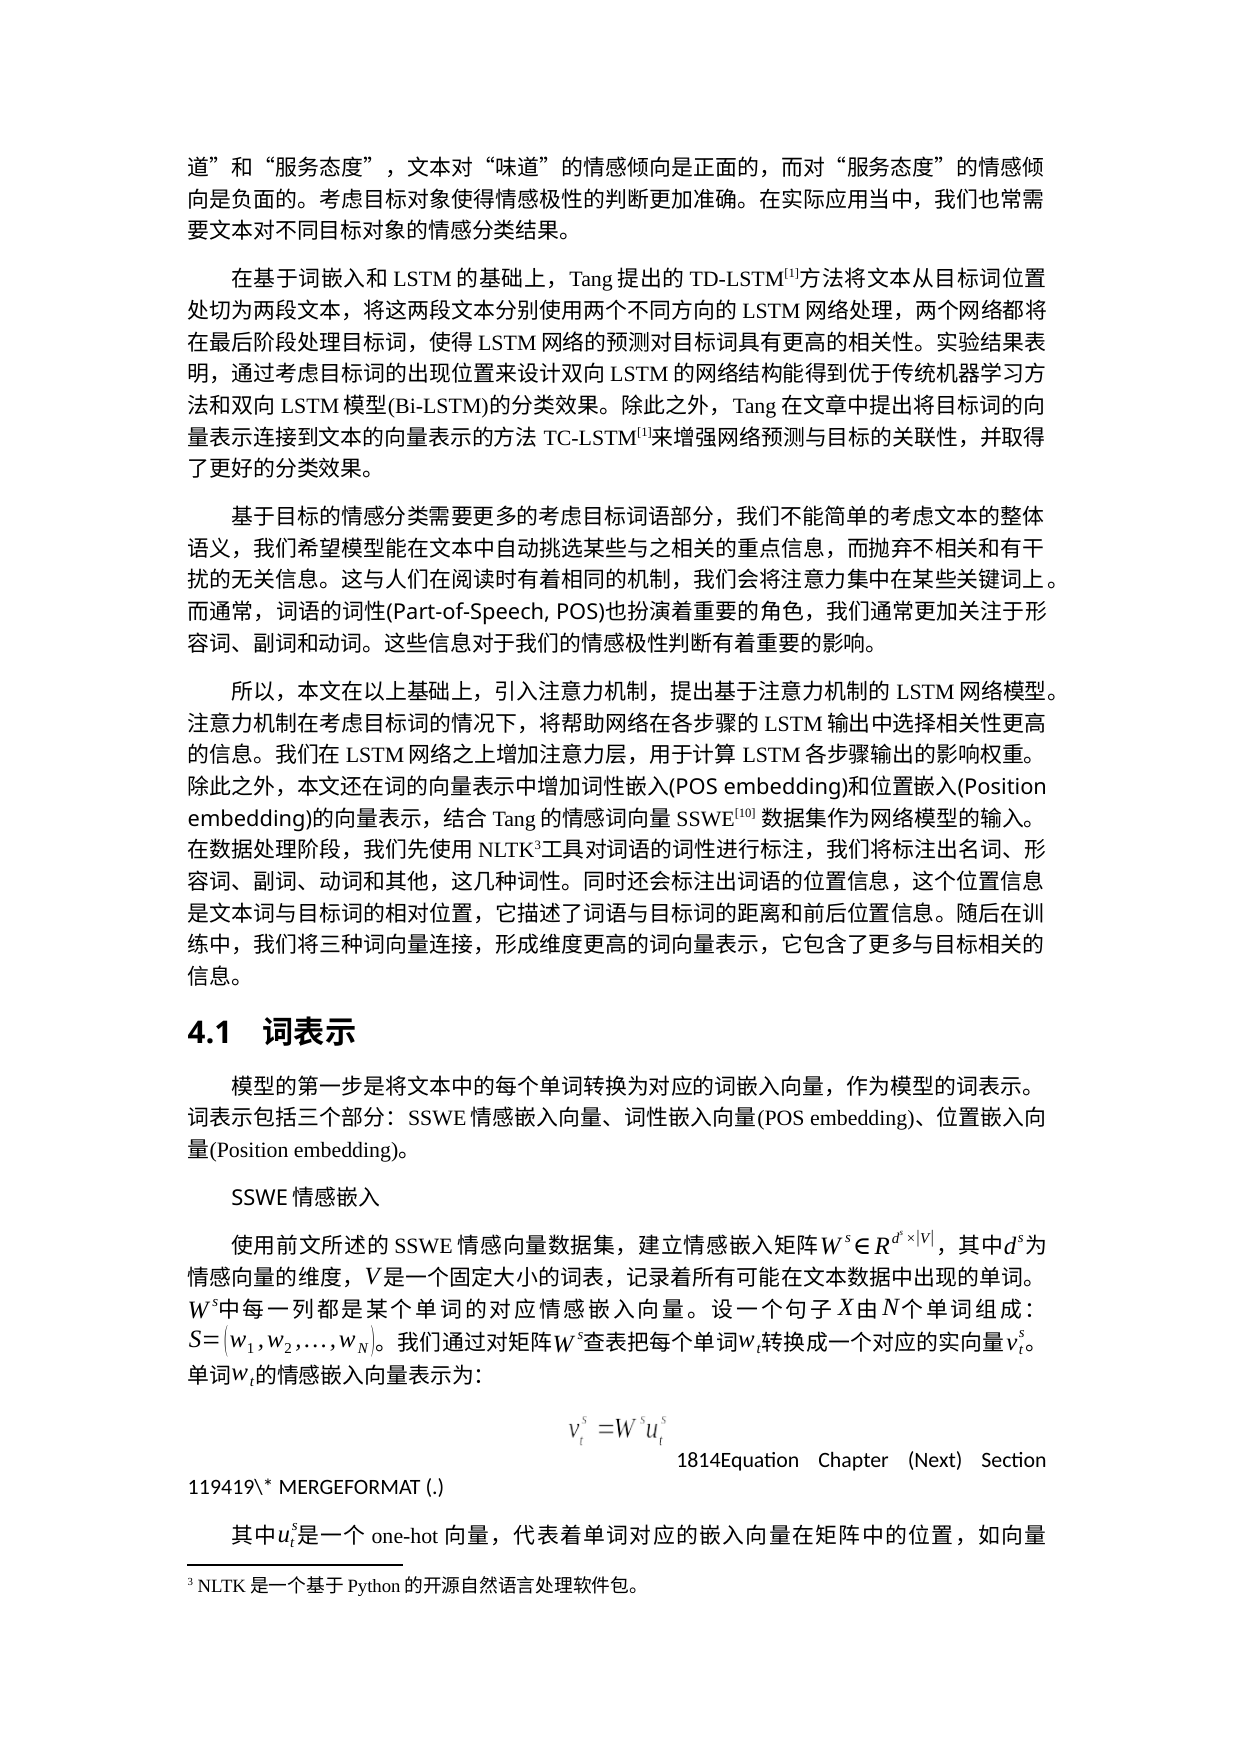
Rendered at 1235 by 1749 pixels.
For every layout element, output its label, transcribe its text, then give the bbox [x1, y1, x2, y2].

text 基于目标的情感分类需要更多的考虑目标词语部分，我们不能简单的考虑文本的整体语义，我们希望模型能在文本中自动挑选某些与之相关的重点信息，而抛弃不相关和有干扰的无关信息。这与人们在阅读时有着相同的机制，我们会将注意力集中在某些关键词上。而通常，词语的词性(Part-of-Speech, POS)也扮演着重要的角色，我们通常更加关注于形容词、副词和动词。这些信息对于我们的情感极性判断有着重要的影响。 [187, 499, 1047, 658]
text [187, 1516, 1047, 1551]
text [187, 150, 1047, 245]
text 使用前文所述的SSWE情感向量数据集，建立情感嵌入矩阵，其中为情感向量的维度，是一个固定大小的词表，记录着所有可能在文本数据中出现的单词。中每一列都是某个单词的对应情感嵌入向量。设一个句子由个单词组成：。我们通过对矩阵查表把每个单词转换成一个对应的实向量。单词的情感嵌入向量表示为： [187, 1228, 1047, 1390]
list 词表示 [187, 1007, 1047, 1052]
text 在基于词嵌入和LSTM的基础上，Tang提出的TD-LSTM[1]方法将文本从目标词位置处切为两段文本，将这两段文本分别使用两个不同方向的LSTM网络处理，两个网络都将在最后阶段处理目标词，使得LSTM网络的预测对目标词具有更高的相关性。实验结果表明，通过考虑目标词的出现位置来设计双向LSTM的网络结构能得到优于传统机器学习方法和双向LSTM模型(Bi-LSTM)的分类效果。除此之外，Tang在文章中提出将目标词的向量表示连接到文本的向量表示的方法TC-LSTM[1]来增强网络预测与目标的关联性，并取得了更好的分类效果。 [187, 261, 1047, 483]
text SSWE情感嵌入 [187, 1180, 1047, 1212]
text 模型的第一步是将文本中的每个单词转换为对应的词嵌入向量，作为模型的词表示。词表示包括三个部分：SSWE情感嵌入向量、词性嵌入向量(POS embedding)、位置嵌入向量(Position embedding)。 [187, 1069, 1047, 1164]
text 所以，本文在以上基础上，引入注意力机制，提出基于注意力机制的LSTM网络模型。注意力机制在考虑目标词的情况下，将帮助网络在各步骤的LSTM输出中选择相关性更高的信息。我们在LSTM网络之上增加注意力层，用于计算LSTM各步骤输出的影响权重。除此之外，本文还在词的向量表示中增加词性嵌入(POS embedding)和位置嵌入(Position embedding)的向量表示，结合Tang的情感词向量SSWE[10] 数据集作为网络模型的输入。在数据处理阶段，我们先使用NLTK工具对词语的词性进行标注，我们将标注出名词、形容词、副词、动词和其他，这几种词性。同时还会标注出词语的位置信息，这个位置信息是文本词与目标词的相对位置，它描述了词语与目标词的距离和前后位置信息。随后在训练中，我们将三种词向量连接，形成维度更高的词向量表示，它包含了更多与目标相关的信息。 [187, 674, 1047, 991]
